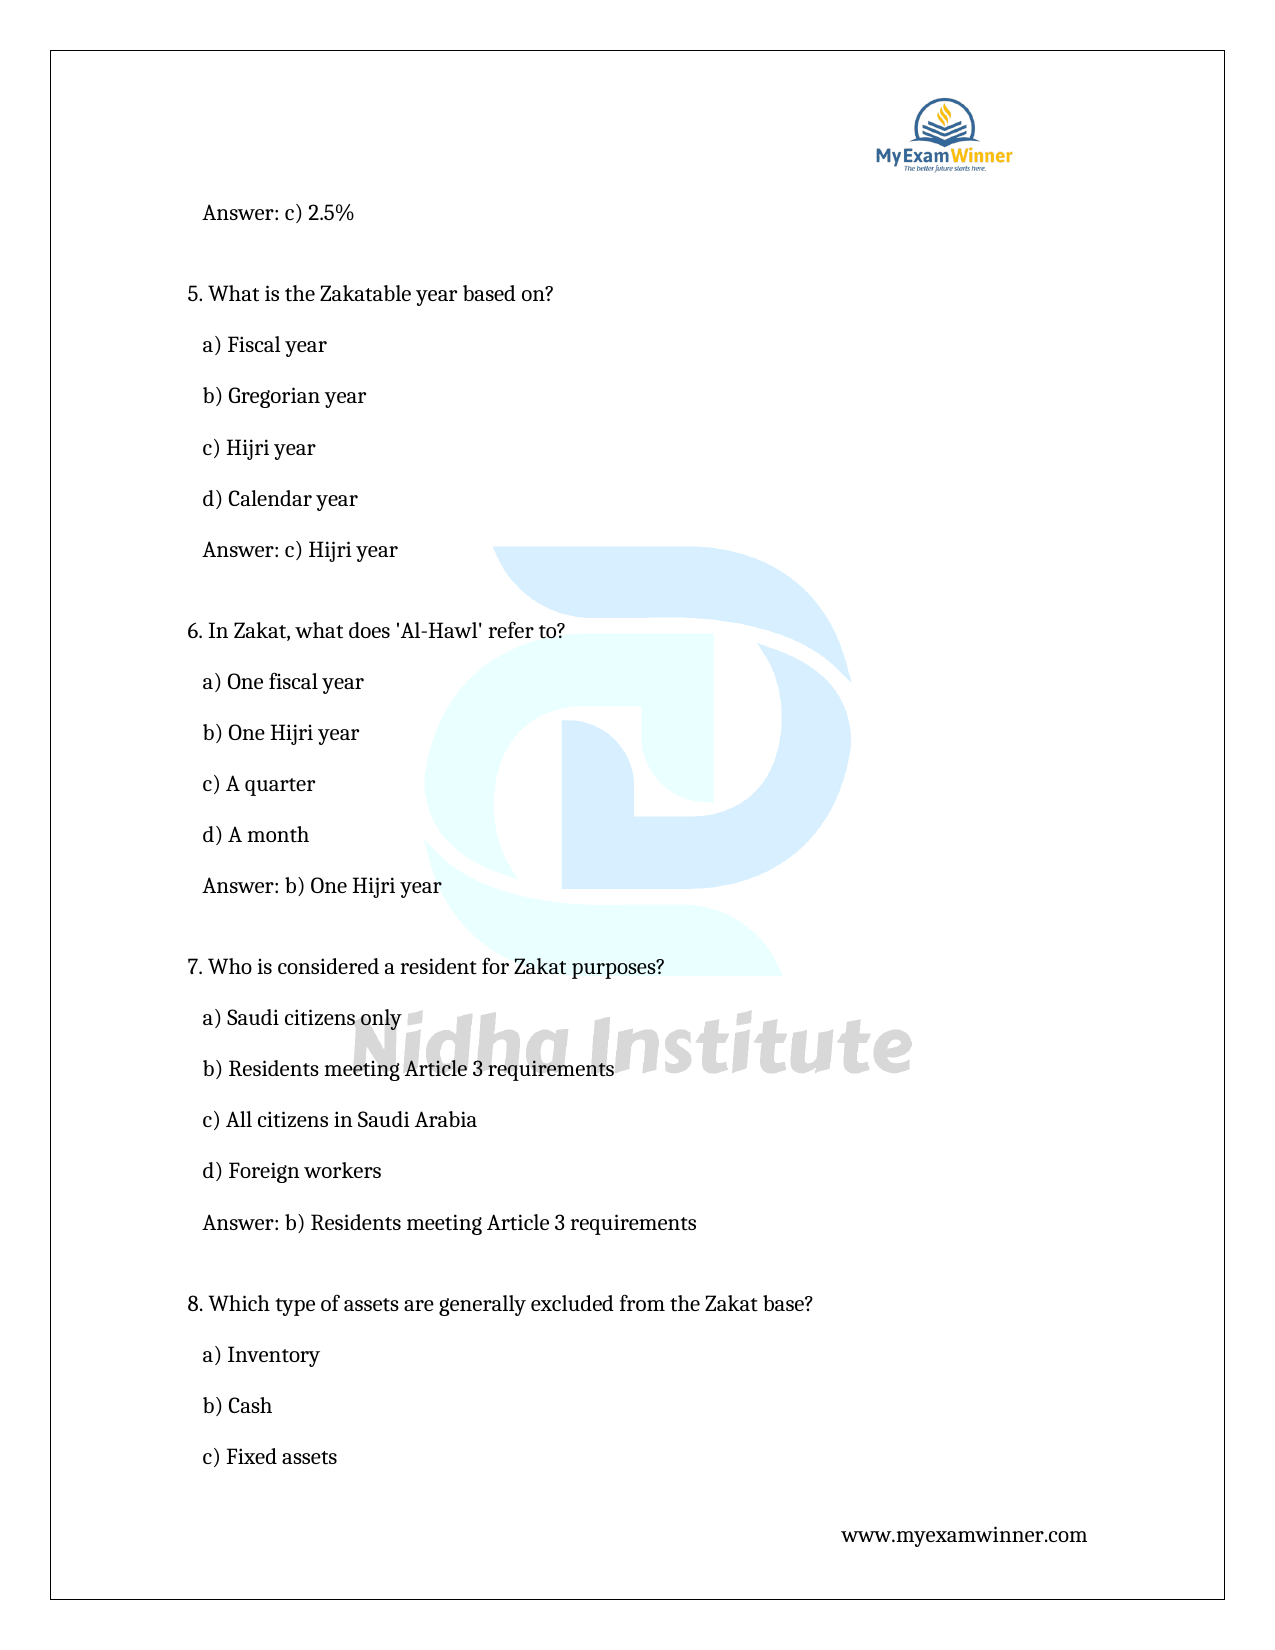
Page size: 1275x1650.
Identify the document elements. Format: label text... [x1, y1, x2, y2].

text c) All citizens in Saudi Arabia [187, 1107, 1087, 1134]
text d) Foreign workers [187, 1158, 1087, 1185]
text Answer: c) Hijri year [187, 536, 1087, 593]
text Answer: b) Residents meeting Article 3 requirements [187, 1209, 1087, 1266]
text Answer: c) 2.5% [187, 200, 1087, 257]
text a) Fiscal year [187, 332, 1087, 359]
text c) Fixed assets [187, 1444, 1087, 1470]
text c) A quarter [187, 771, 1087, 797]
text c) Hijri year [187, 434, 1087, 461]
text b) Residents meeting Article 3 requirements [187, 1056, 1087, 1083]
text a) Inventory [187, 1342, 1087, 1368]
text d) A month [187, 822, 1087, 848]
text Answer: b) One Hijri year [187, 873, 1087, 929]
text b) Cash [187, 1393, 1087, 1419]
text a) One fiscal year [187, 669, 1087, 695]
text b) Gregorian year [187, 383, 1087, 410]
picture [801, 75, 1088, 200]
text a) Saudi citizens only [187, 1005, 1087, 1032]
text b) One Hijri year [187, 720, 1087, 746]
text 6. In Zakat, what does 'Al-Hawl' refer to? [187, 618, 1087, 644]
text 8. Which type of assets are generally excluded from the Zakat base? [187, 1291, 1087, 1317]
text d) Calendar year [187, 485, 1087, 512]
text 5. What is the Zakatable year based on? [187, 281, 1087, 308]
text 7. Who is considered a resident for Zakat purposes? [187, 954, 1087, 981]
